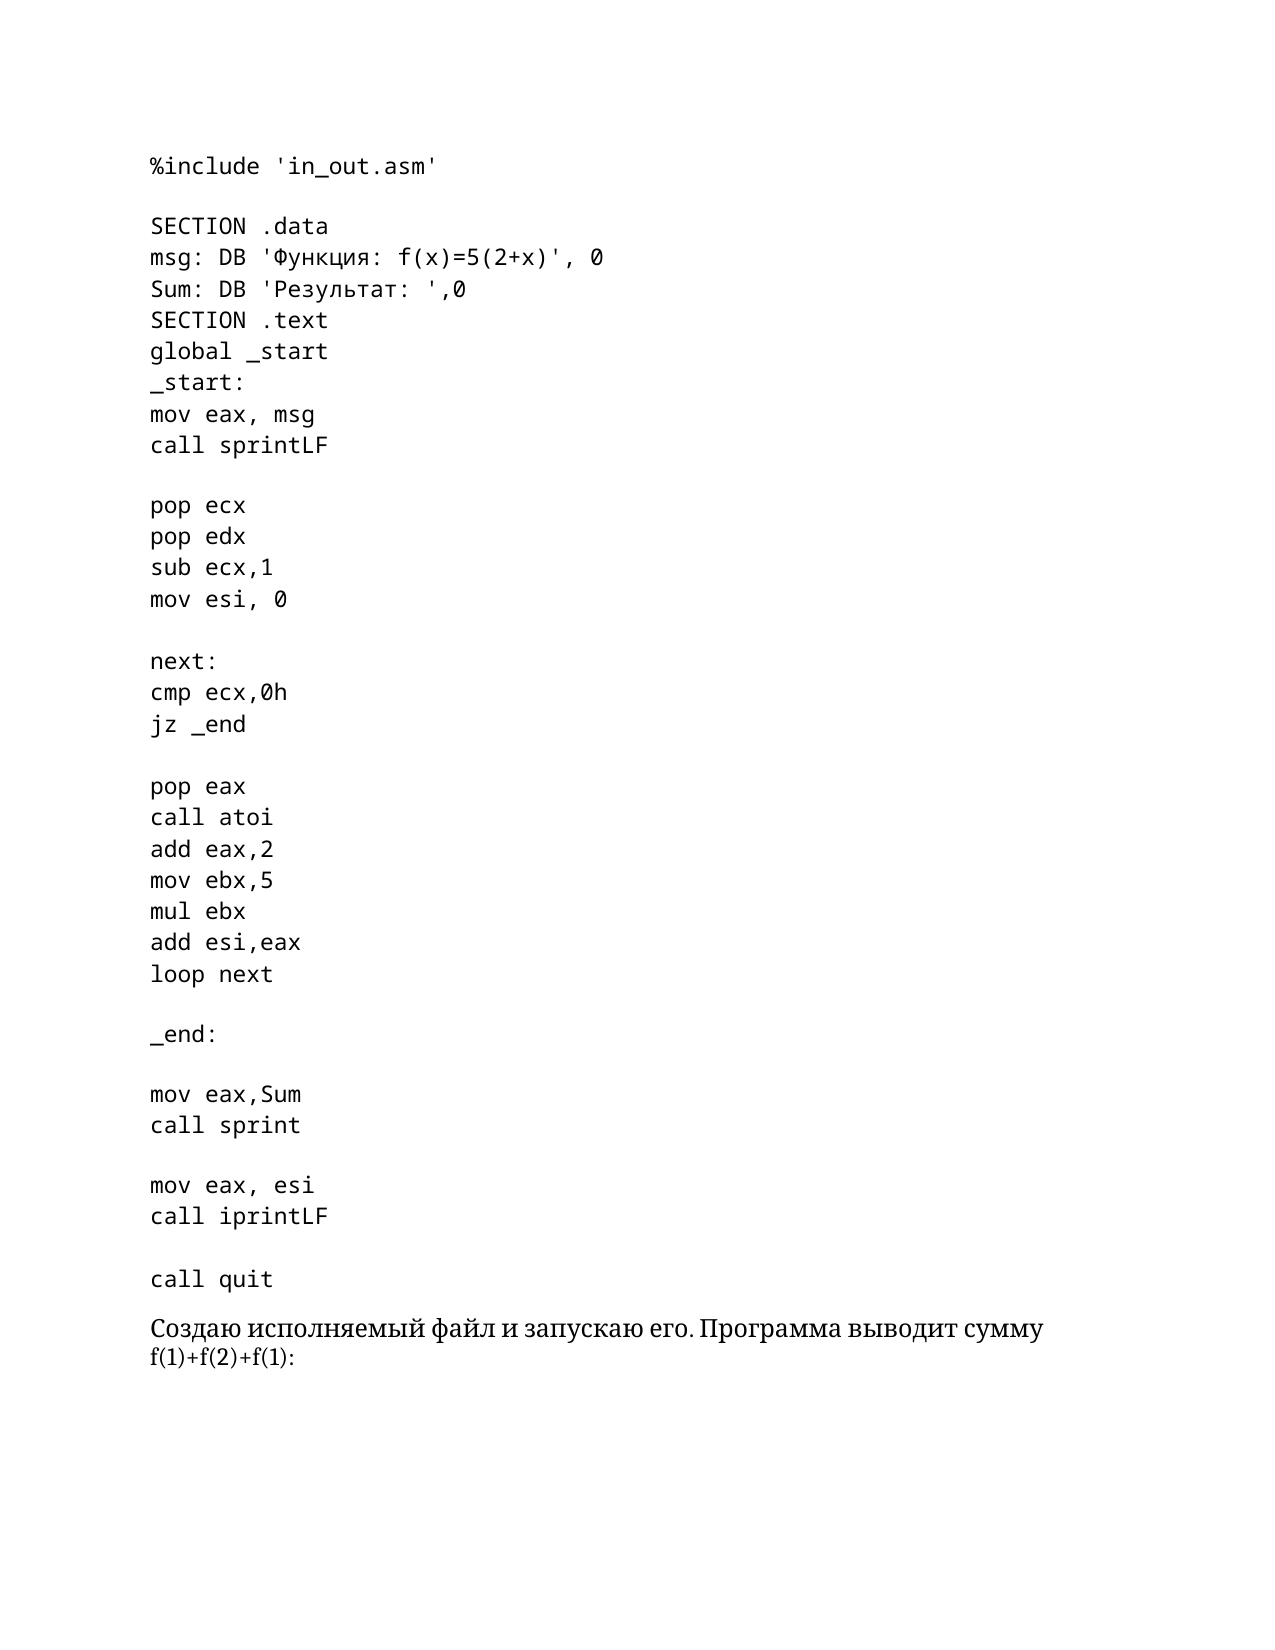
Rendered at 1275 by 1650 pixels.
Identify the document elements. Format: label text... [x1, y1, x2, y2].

text %include 'in_out.asm' SECTION .data msg: DB 'Функция: f(x)=5(2+x)', 0 Sum: DB 'Результат: ',0 SECTION .text global _start _start: mov eax, msg call sprintLF pop ecx pop edx sub ecx,1 mov esi, 0 next: cmp ecx,0h jz _end pop eax call atoi add eax,2 mov ebx,5 mul ebx add esi,eax loop next _end: mov eax,Sum call sprint mov eax, esi call iprintLF call quit [150, 150, 1125, 1294]
text Создаю исполняемый файл и запускаю его. Программа выводит сумму f(1)+f(2)+f(1): [150, 1314, 1125, 1372]
